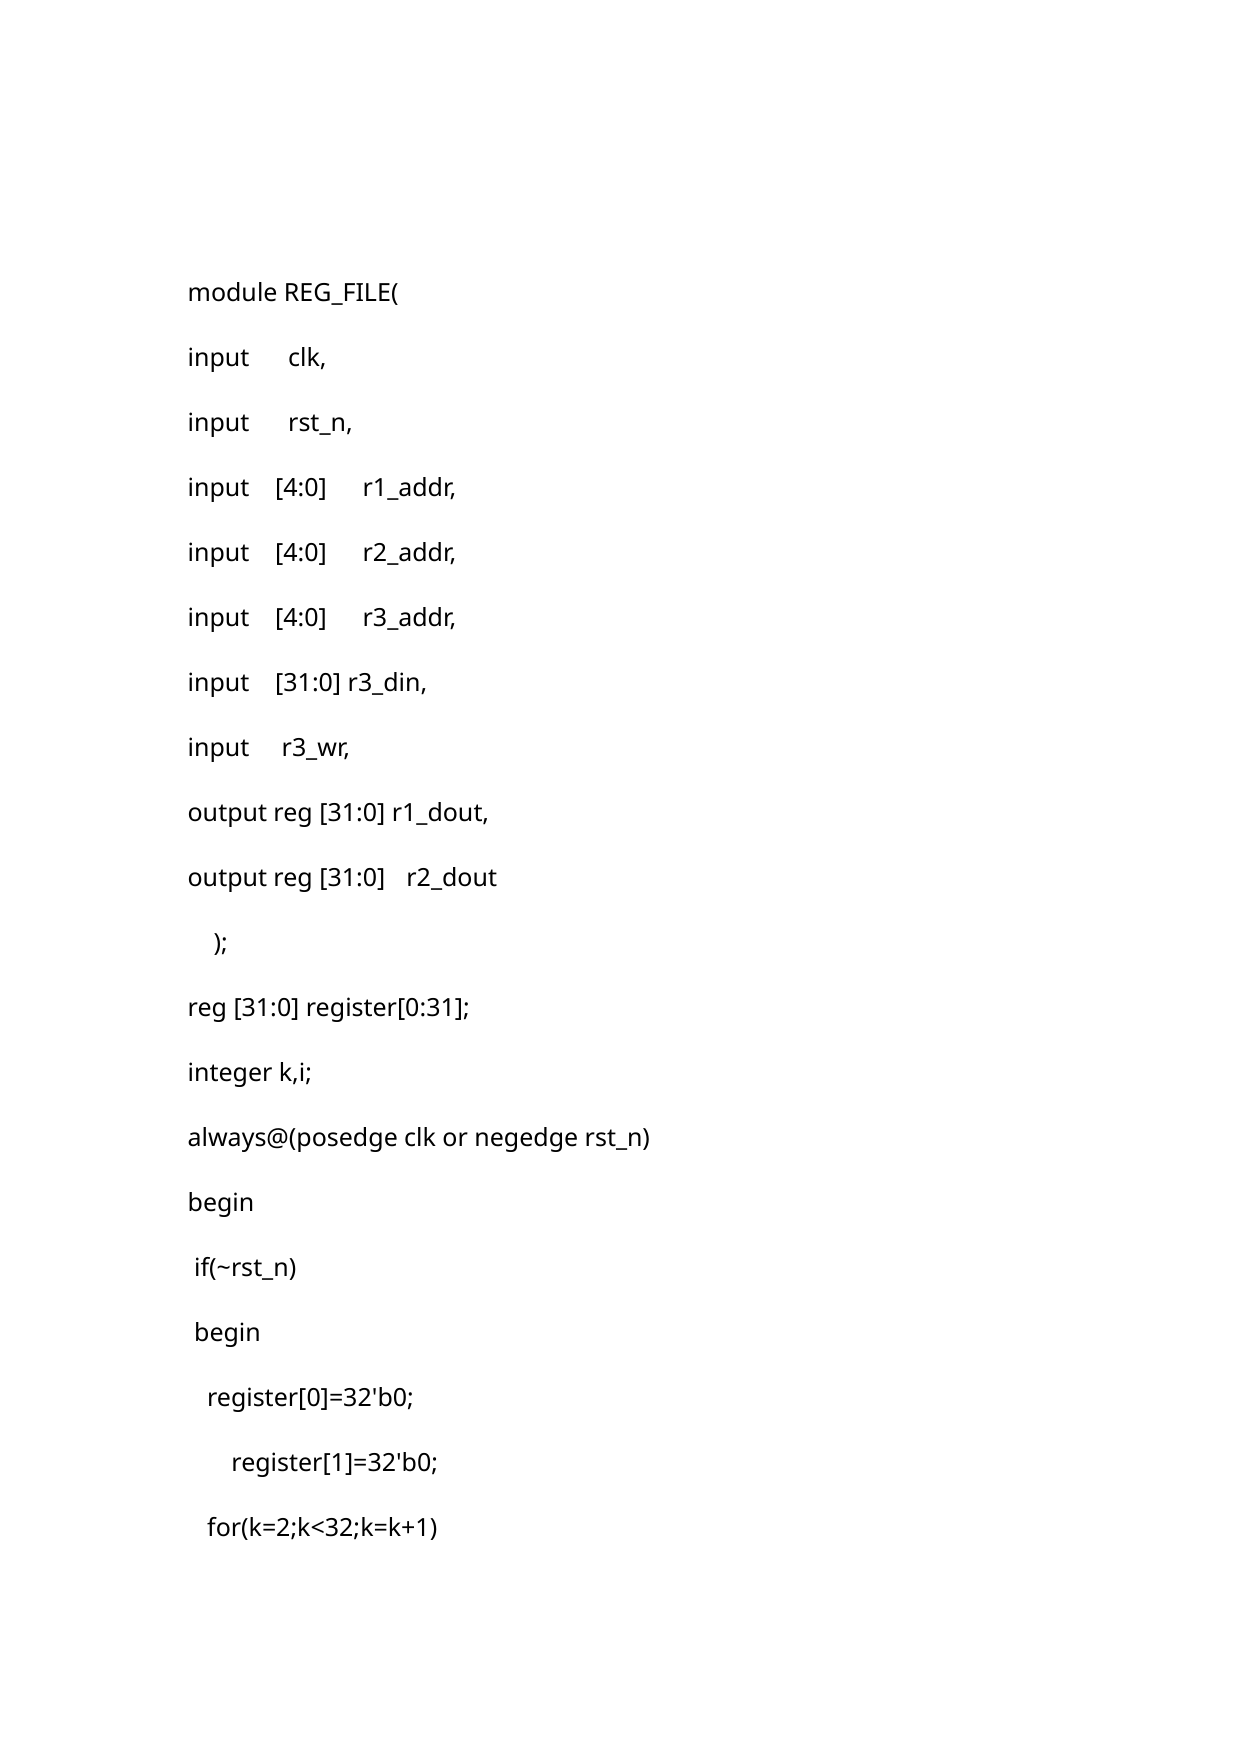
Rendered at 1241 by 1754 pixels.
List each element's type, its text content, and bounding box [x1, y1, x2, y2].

text input clk, input rst_n, input [4:0] r1_addr, input [4:0] r2_addr, input [4:0] r3_addr, input [31:0] r3_din, input r3_wr, output reg [31:0] r1_dout, output reg [31:0] r2_dout ); [187, 324, 1053, 974]
text register[0]=32'b0; [187, 1364, 1053, 1429]
text module REG_FILE( [187, 259, 1053, 324]
text for(k=2;k<32;k=k+1) [187, 1494, 1053, 1559]
text begin [187, 1169, 1053, 1234]
text register[1]=32'b0; [187, 1429, 1053, 1494]
text reg [31:0] register[0:31]; [187, 974, 1053, 1039]
text always@(posedge clk or negedge rst_n) [187, 1104, 1053, 1169]
text begin [187, 1299, 1053, 1364]
text if(~rst_n) [187, 1234, 1053, 1299]
text integer k,i; [187, 1039, 1053, 1104]
